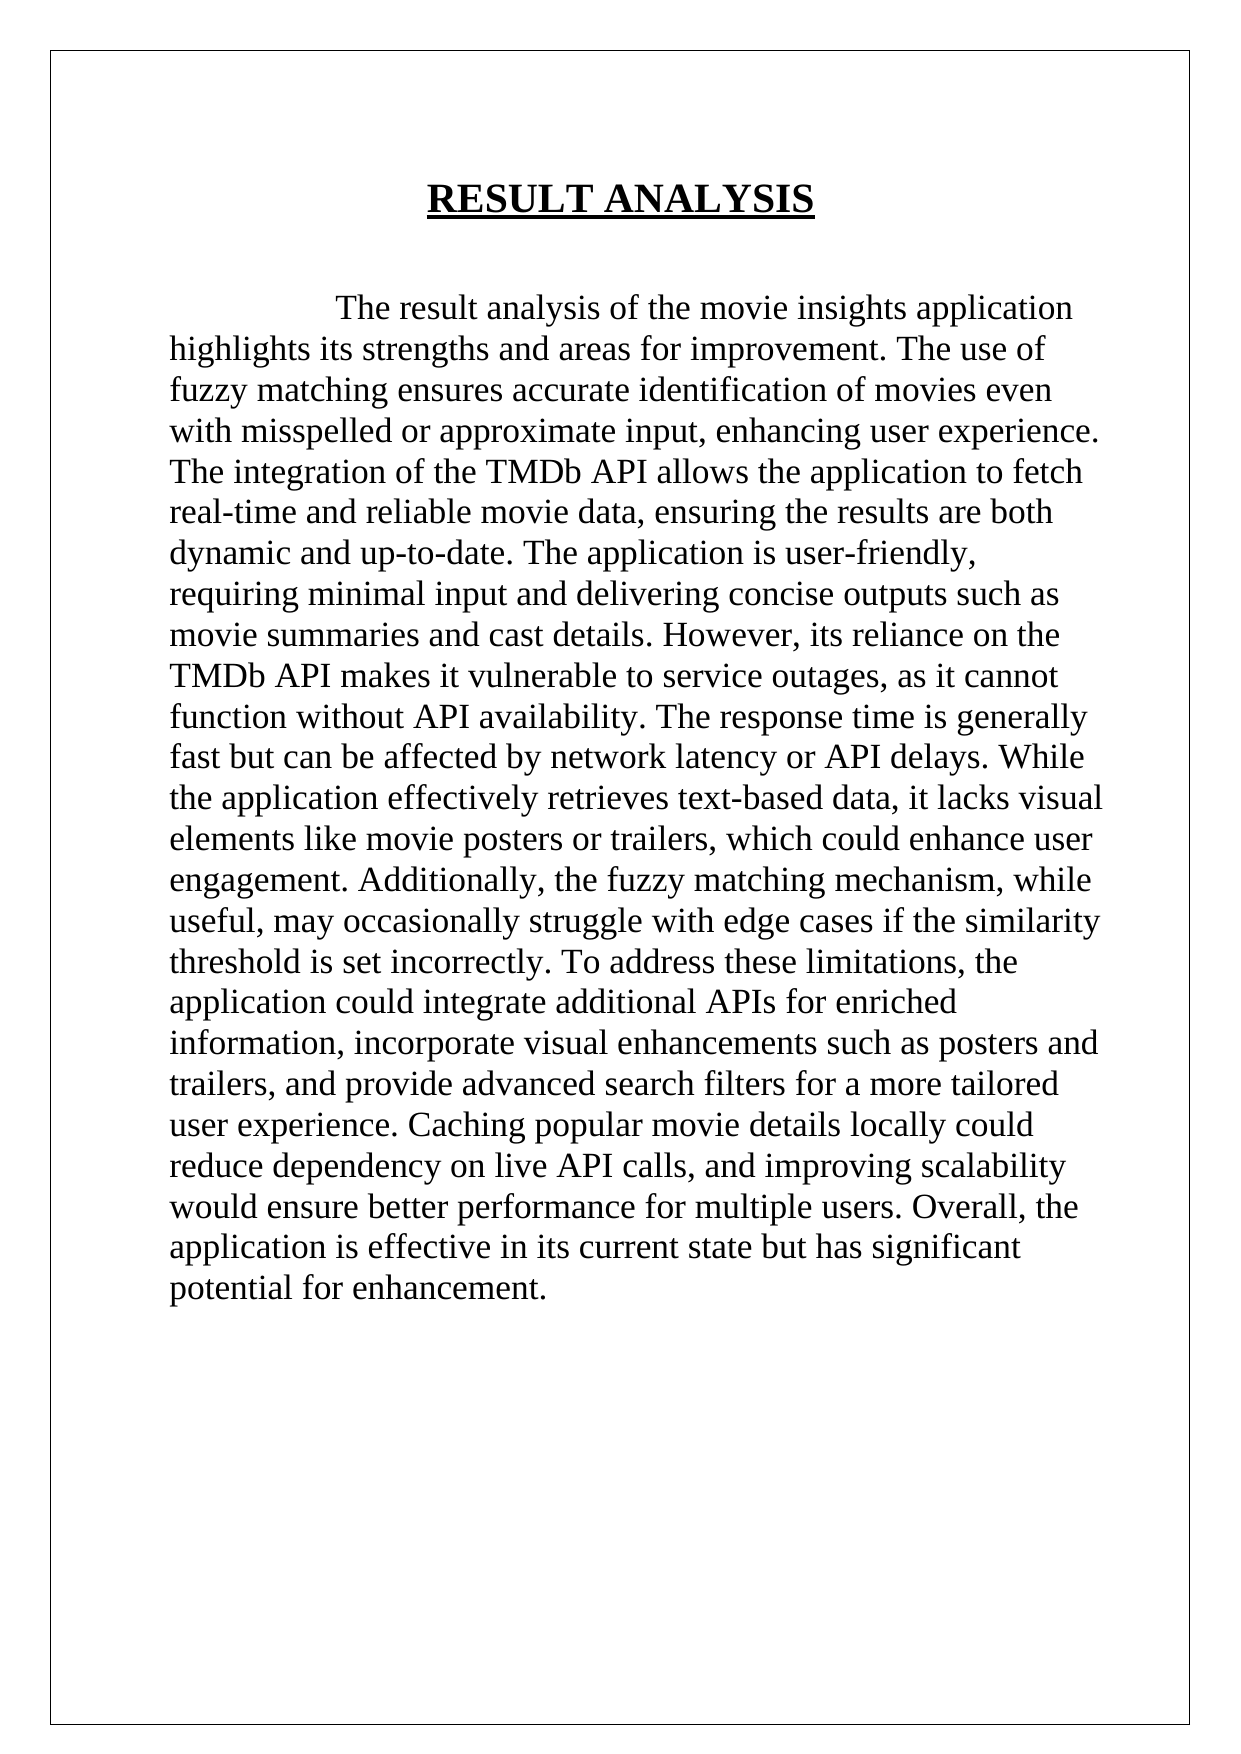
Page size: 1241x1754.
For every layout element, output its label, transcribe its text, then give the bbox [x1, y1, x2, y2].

subtitle The result analysis of the movie insights application highlights its strengths and areas for improvement. The use of fuzzy matching ensures accurate identification of movies even with misspelled or approximate input, enhancing user experience. The integration of the TMDb API allows the application to fetch real-time and reliable movie data, ensuring the results are both dynamic and up-to-date. The application is user-friendly, requiring minimal input and delivering concise outputs such as movie summaries and cast details. However, its reliance on the TMDb API makes it vulnerable to service outages, as it cannot function without API availability. The response time is generally fast but can be affected by network latency or API delays. While the application effectively retrieves text-based data, it lacks visual elements like movie posters or trailers, which could enhance user engagement. Additionally, the fuzzy matching mechanism, while useful, may occasionally struggle with edge cases if the similarity threshold is set incorrectly. To address these limitations, the application could integrate additional APIs for enriched information, incorporate visual enhancements such as posters and trailers, and provide advanced search filters for a more tailored user experience. Caching popular movie details locally could reduce dependency on live API calls, and improving scalability would ensure better performance for multiple users. Overall, the application is effective in its current state but has significant potential for enhancement. [169, 287, 1114, 1307]
text RESULT ANALYSIS [298, 173, 943, 221]
